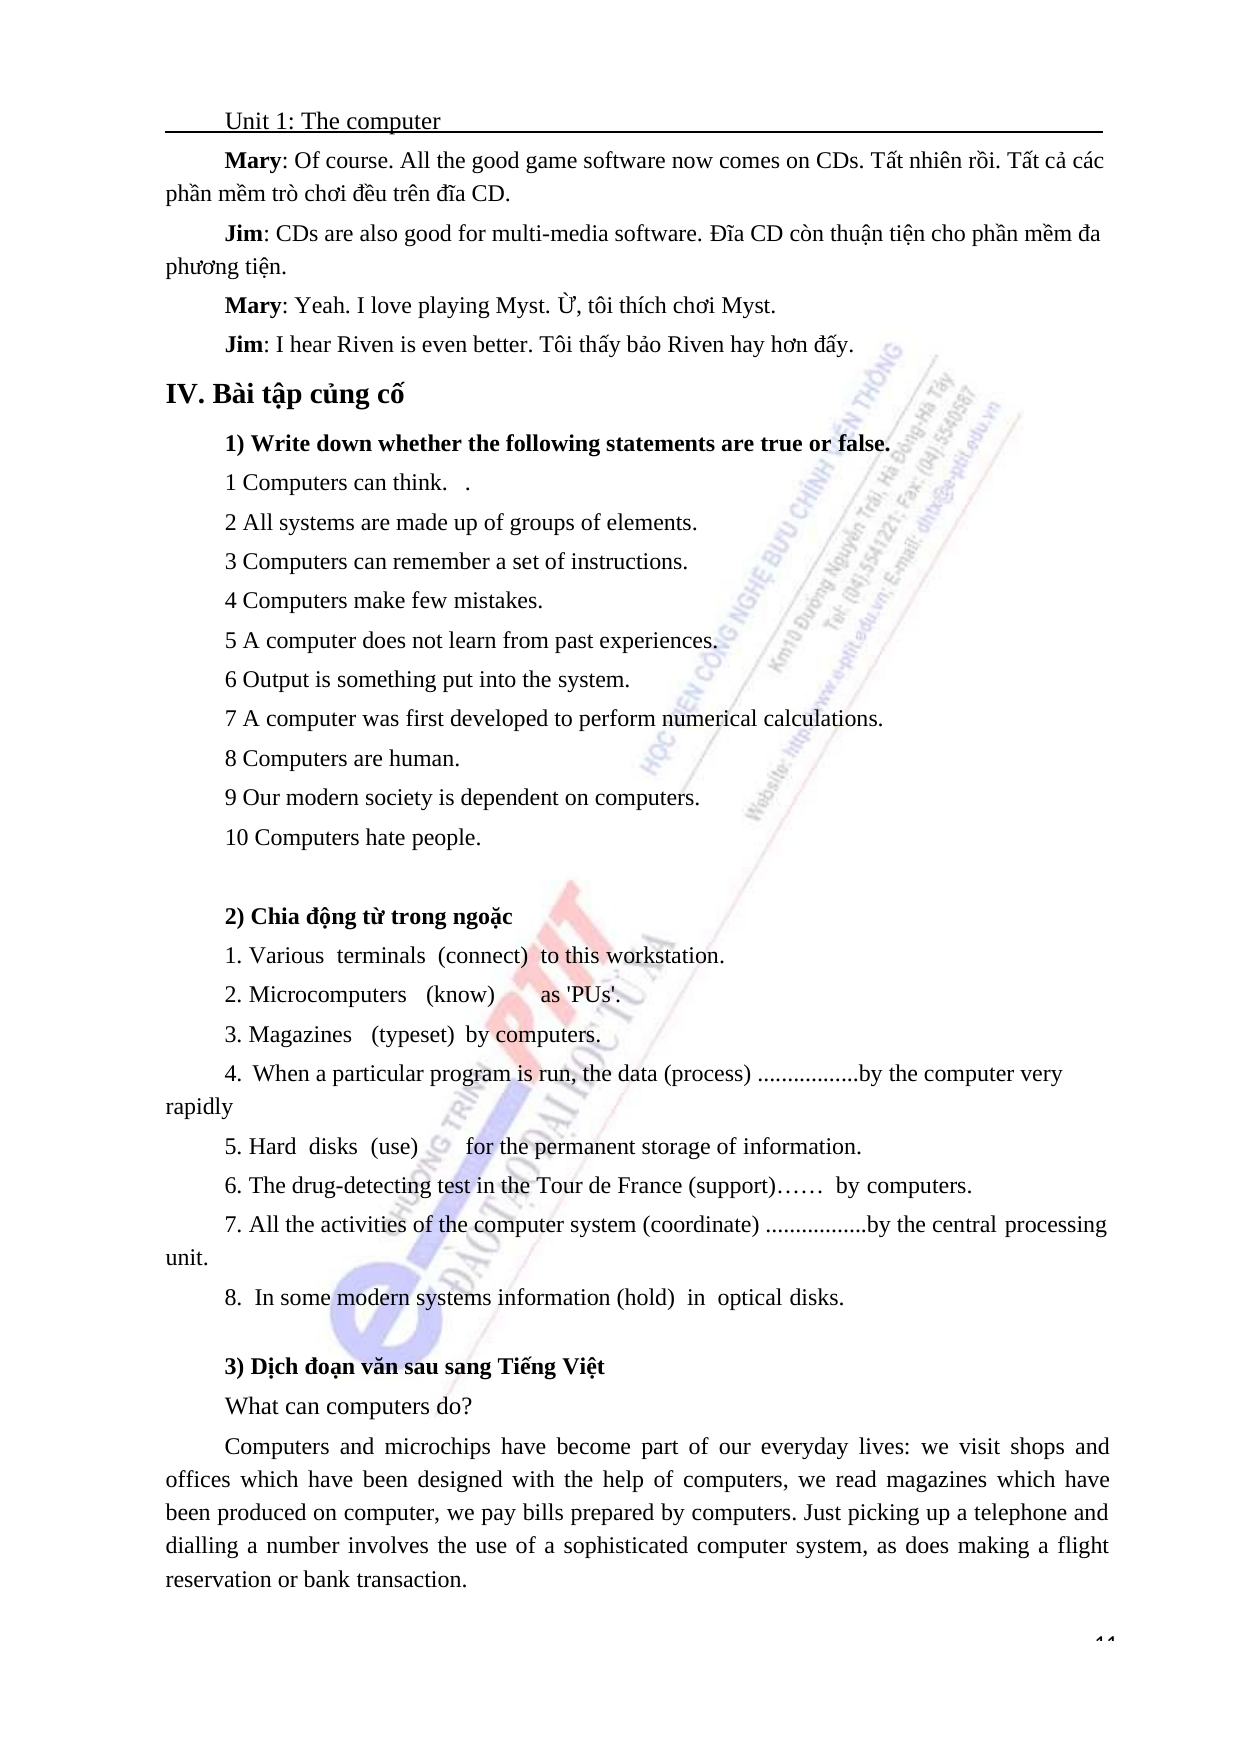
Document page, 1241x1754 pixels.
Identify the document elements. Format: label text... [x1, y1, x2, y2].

picture [216, 968, 1024, 1059]
list When a particular program is run, the data (process) .................by the computer very rapidly [165, 1059, 1111, 1120]
text Jim: CDs are also good for multi-media software. Đĩa CD còn thuận tiện cho phần mềm đa phương tiện. [165, 218, 1109, 279]
text Jim: I hear Riven is even better. Tôi thấy bảo Riven hay hơn đấy. [224, 331, 1109, 358]
picture [216, 330, 1024, 376]
list In some modern systems information (hold) in optical disks. [224, 1283, 1121, 1310]
list All systems are made up of groups of elements. 3 Computers can remember a set of instructions. 4 Computers make few mistakes. [224, 507, 698, 614]
subtitle Chia động từ trong ngoặc [224, 902, 1121, 929]
list The drug-detecting test in the Tour de France (support)…… by computers. [224, 1171, 1121, 1198]
picture [216, 1120, 1024, 1243]
text What can computers do? [224, 1391, 1109, 1420]
list All the activities of the computer system (coordinate) .................by the central processing [224, 1210, 1121, 1238]
text 9 Our modern society is dependent on computers. 10 Computers hate people. [224, 783, 703, 850]
picture [216, 410, 1024, 941]
list Computers can think. . [224, 468, 1121, 496]
text Mary: Yeah. I love playing Myst. Ừ, tôi thích chơi Myst. [224, 291, 1109, 319]
text Mary: Of course. All the good game software now comes on CDs. Tất nhiên rồi. Tất cả các phần mềm trò chơi đều trên đĩa CD. [165, 146, 1109, 207]
subtitle Dịch đoạn văn sau sang Tiếng Việt [224, 1352, 1121, 1380]
text 7 A computer was first developed to perform numerical calculations. 8 Computers are human. [224, 704, 886, 771]
text Computers and microchips have become part of our everyday lives: we visit shops and offices which have been designed with the help of computers, we read magazines which have been produced on computer, we pay bills prepared by computers. Just picking up a telephone and dialling a number involves the use of a sophisticated computer system, as does making a flight reservation or bank transaction. [165, 1432, 1111, 1592]
text 5 A computer does not learn from past experiences. 6 Output is something put into the system. [224, 626, 721, 692]
list Hard disks (use) for the permanent storage of information. [224, 1132, 1121, 1159]
list Various terminals (connect) to this workstation. [165, 941, 1121, 968]
subtitle Write down whether the following statements are true or false. [224, 429, 1121, 457]
picture [216, 1271, 1024, 1423]
text unit. [165, 1243, 1109, 1271]
list Magazines (typeset) by computers. [224, 1019, 1121, 1047]
subtitle Bài tập củng cố [165, 376, 1121, 410]
list Microcomputers (know) as 'PUs'. [224, 980, 1121, 1008]
